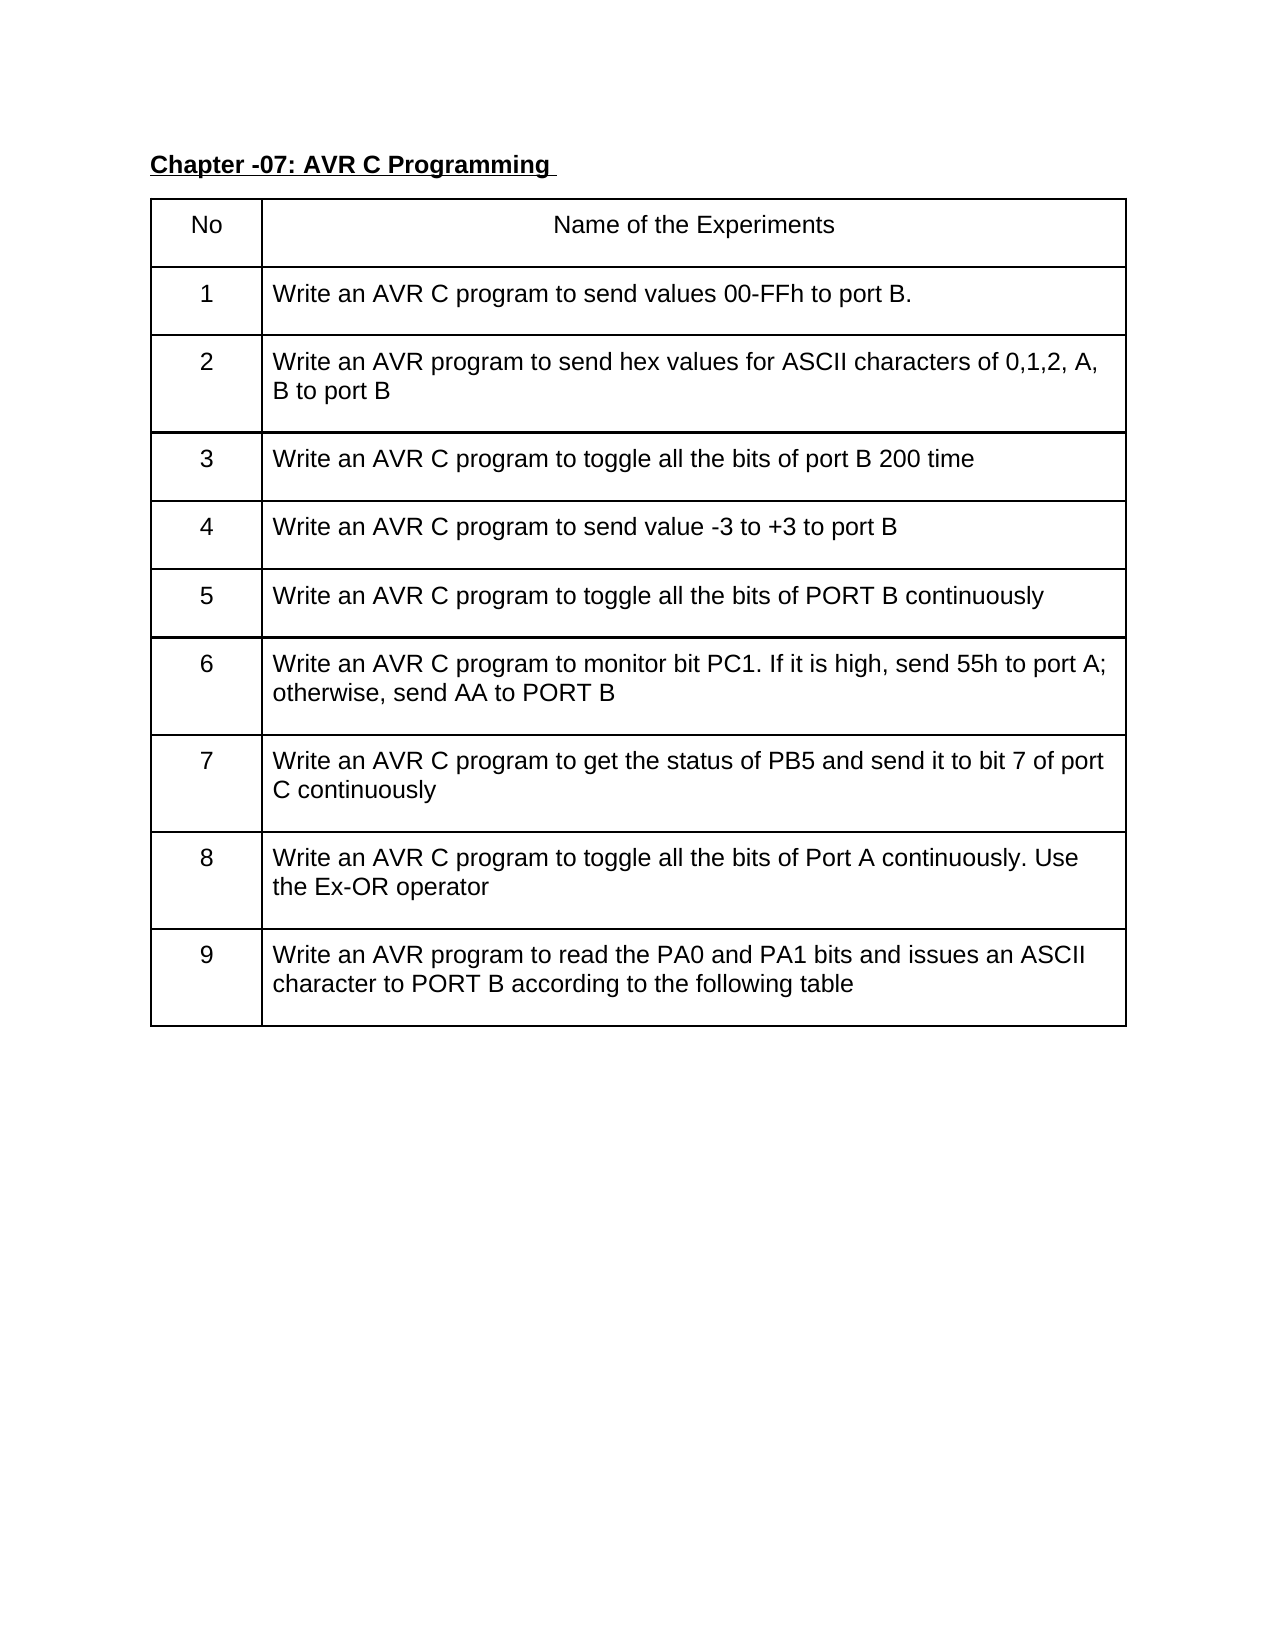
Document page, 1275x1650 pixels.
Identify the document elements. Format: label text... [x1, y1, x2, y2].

table_cell 2 [152, 336, 261, 431]
table_cell 5 [152, 570, 261, 636]
table_cell 1 [152, 268, 261, 334]
table_cell 7 [152, 736, 261, 831]
table_cell 3 [152, 434, 261, 500]
table_cell Write an AVR C program to toggle all the bits of Port A continuously. Use the Ex-OR operator [263, 833, 1125, 928]
table_cell Write an AVR C program to toggle all the bits of port B 200 time [263, 434, 1125, 500]
table_cell Write an AVR C program to monitor bit PC1. If it is high, send 55h to port A; otherwise, send AA to PORT B [263, 639, 1125, 733]
table_cell Write an AVR C program to send values 00-FFh to port B. [263, 268, 1125, 334]
text Chapter -07: AVR C Programming [150, 150, 1125, 179]
table_header Name of the Experiments [263, 200, 1125, 266]
table_cell Write an AVR program to send hex values for ASCII characters of 0,1,2, A, B to port B [263, 336, 1125, 431]
table_cell 8 [152, 833, 261, 928]
table_cell 4 [152, 502, 261, 568]
table_cell Write an AVR program to read the PA0 and PA1 bits and issues an ASCII character to PORT B according to the following table [263, 930, 1125, 1025]
table_cell Write an AVR C program to send value -3 to +3 to port B [263, 502, 1125, 568]
table_cell Write an AVR C program to toggle all the bits of PORT B continuously [263, 570, 1125, 636]
table_cell 6 [152, 639, 261, 733]
table_header No [152, 200, 261, 266]
table_cell 9 [152, 930, 261, 1025]
table_cell Write an AVR C program to get the status of PB5 and send it to bit 7 of port C continuously [263, 736, 1125, 831]
